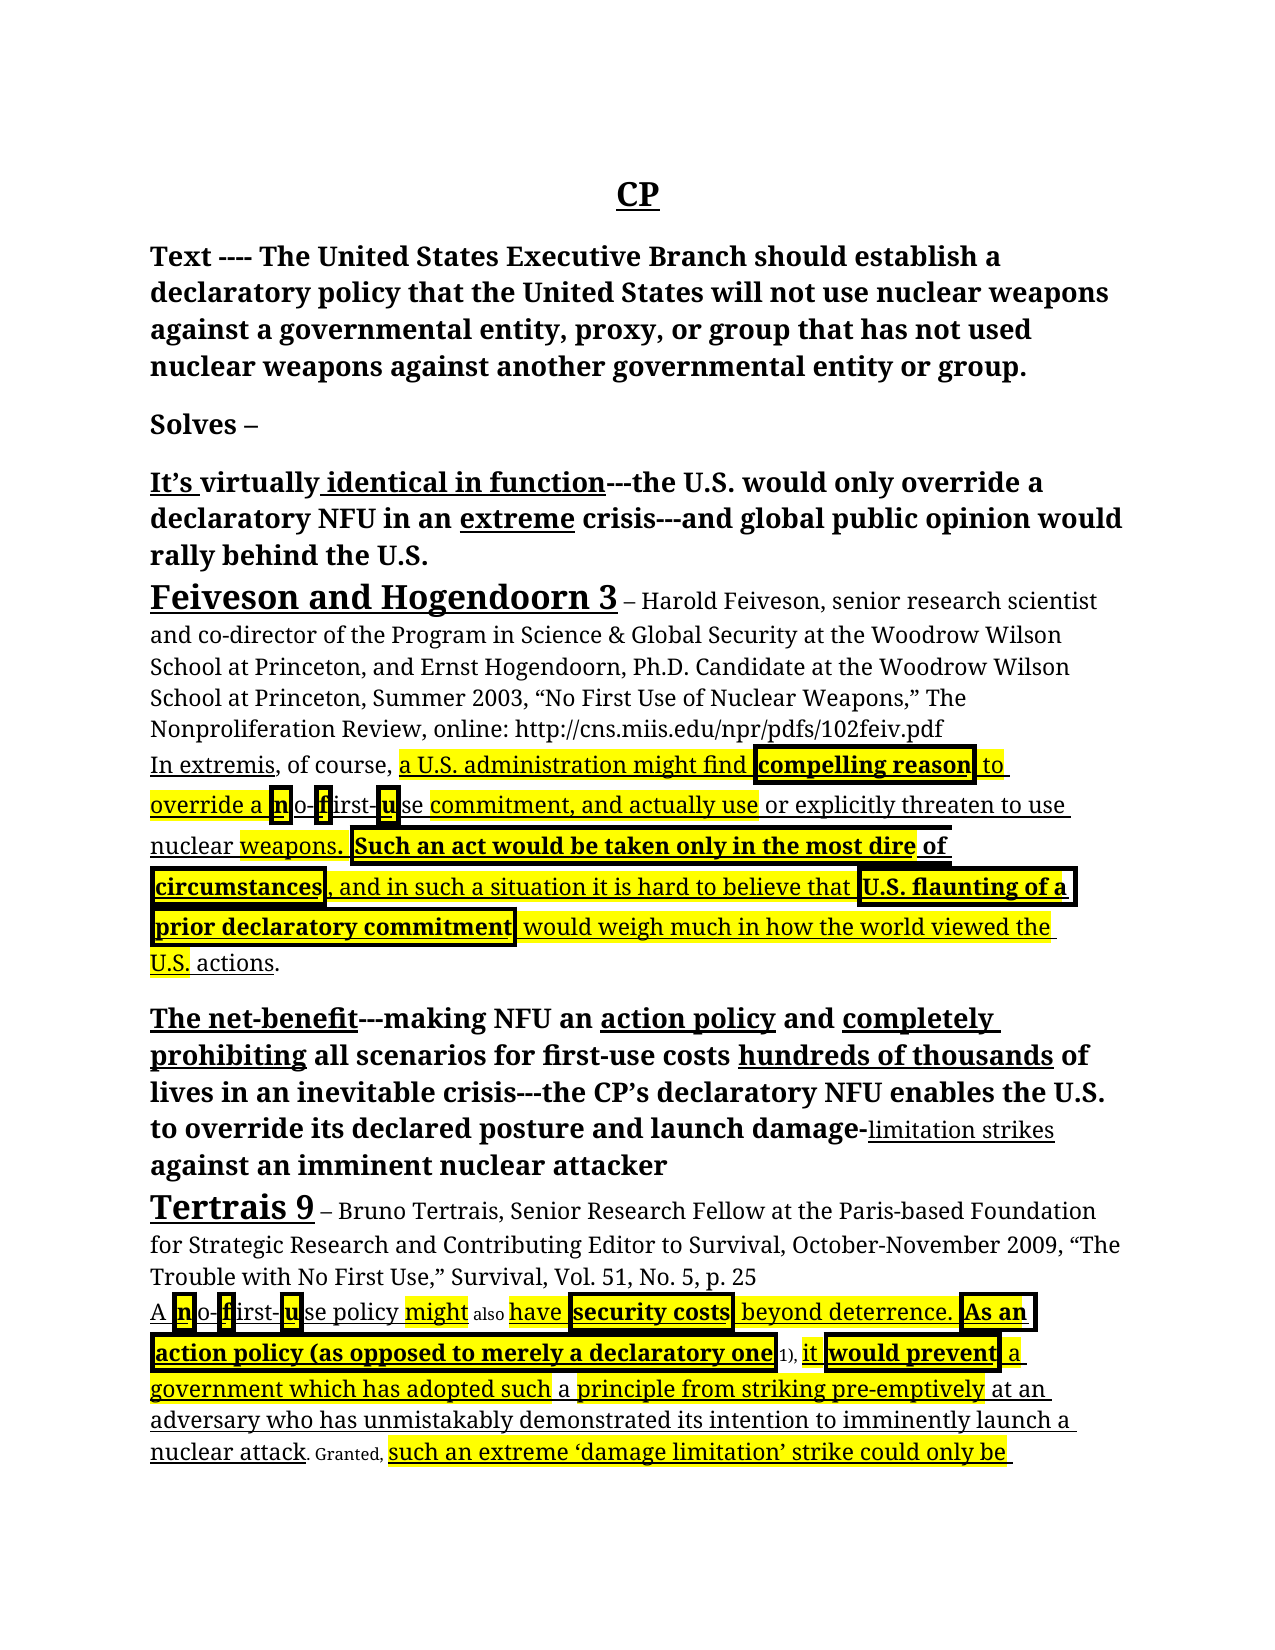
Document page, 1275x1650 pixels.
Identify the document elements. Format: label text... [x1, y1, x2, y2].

subtitle Text ---- The United States Executive Branch should establish a declaratory policy that the United States will not use nuclear weapons against a governmental entity, proxy, or group that has not used nuclear weapons against another governmental entity or group. [150, 237, 1125, 384]
subtitle Solves – [150, 405, 1125, 442]
text Tertrais 9 – Bruno Tertrais, Senior Research Fellow at the Paris-based Foundation for Strategic Research and Contributing Editor to Survival, October-November 2009, “The Trouble with No First Use,” Survival, Vol. 51, No. 5, p. 25 [150, 1184, 1125, 1292]
text In extremis, of course, a U.S. administration might find compelling reason to override a no-first-use commitment, and actually use or explicitly threaten to use nuclear weapons. Such an act would be taken only in the most dire of circumstances, and in such a situation it is hard to believe that U.S. flaunting of a prior declaratory commitment would weigh much in how the world viewed the U.S. actions. [150, 744, 1095, 978]
subtitle The net-benefit---making NFU an action policy and completely prohibiting all scenarios for first-use costs hundreds of thousands of lives in an inevitable crisis---the CP’s declaratory NFU enables the U.S. to override its declared posture and launch damage-limitation strikes against an imminent nuclear attacker [150, 999, 1125, 1184]
subtitle It’s virtually identical in function---the U.S. would only override a declaratory NFU in an extreme crisis---and global public opinion would rally behind the U.S. [150, 463, 1125, 574]
text Feiveson and Hogendoorn 3 – Harold Feiveson, senior research scientist and co-director of the Program in Science & Global Security at the Woodrow Wilson School at Princeton, and Ernst Hogendoorn, Ph.D. Candidate at the Woodrow Wilson School at Princeton, Summer 2003, “No First Use of Nuclear Weapons,” The Nonproliferation Review, online: http://cns.miis.edu/npr/pdfs/102feiv.pdf [150, 574, 1125, 744]
subtitle CP [150, 171, 1125, 216]
